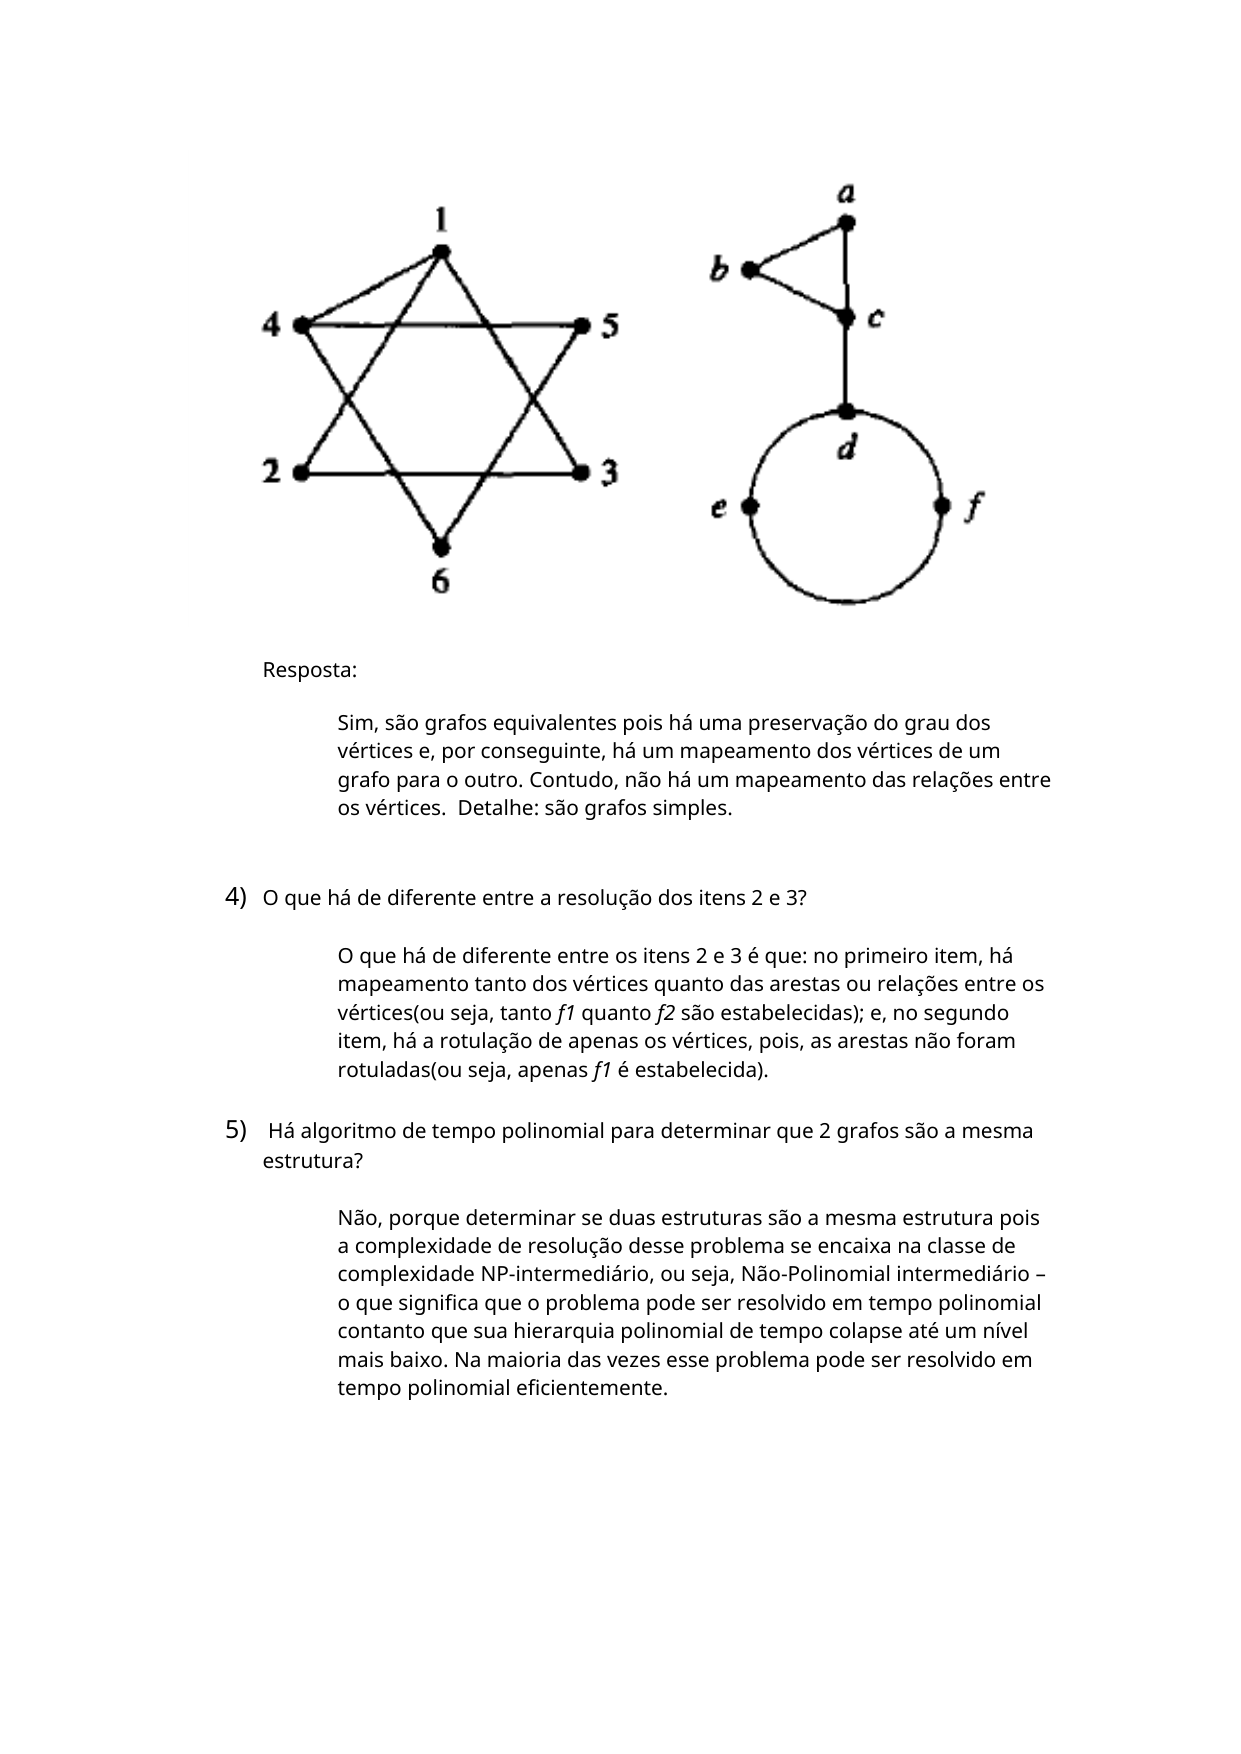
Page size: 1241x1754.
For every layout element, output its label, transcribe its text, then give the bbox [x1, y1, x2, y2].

list Há algoritmo de tempo polinomial para determinar que 2 grafos são a mesma estrutura? [225, 1112, 1053, 1174]
text Não, porque determinar se duas estruturas são a mesma estrutura pois a complexidade de resolução desse problema se encaixa na classe de complexidade NP-intermediário, ou seja, Não-Polinomial intermediário – o que significa que o problema pode ser resolvido em tempo polinomial contanto que sua hierarquia polinomial de tempo colapse até um nível mais baixo. Na maioria das vezes esse problema pode ser resolvido em tempo polinomial eficientemente. [337, 1203, 1053, 1402]
text O que há de diferente entre os itens 2 e 3 é que: no primeiro item, há mapeamento tanto dos vértices quanto das arestas ou relações entre os vértices(ou seja, tanto f1 quanto f2 são estabelecidas); e, no segundo item, há a rotulação de apenas os vértices, pois, as arestas não foram rotuladas(ou seja, apenas f1 é estabelecida). [337, 941, 1053, 1083]
text Resposta: [187, 656, 1053, 684]
text Sim, são grafos equivalentes pois há uma preservação do grau dos vértices e, por conseguinte, há um mapeamento dos vértices de um grafo para o outro. Contudo, não há um mapeamento das relações entre os vértices. Detalhe: são grafos simples. [337, 708, 1053, 822]
list O que há de diferente entre a resolução dos itens 2 e 3? [225, 879, 1053, 913]
picture [187, 150, 1048, 627]
